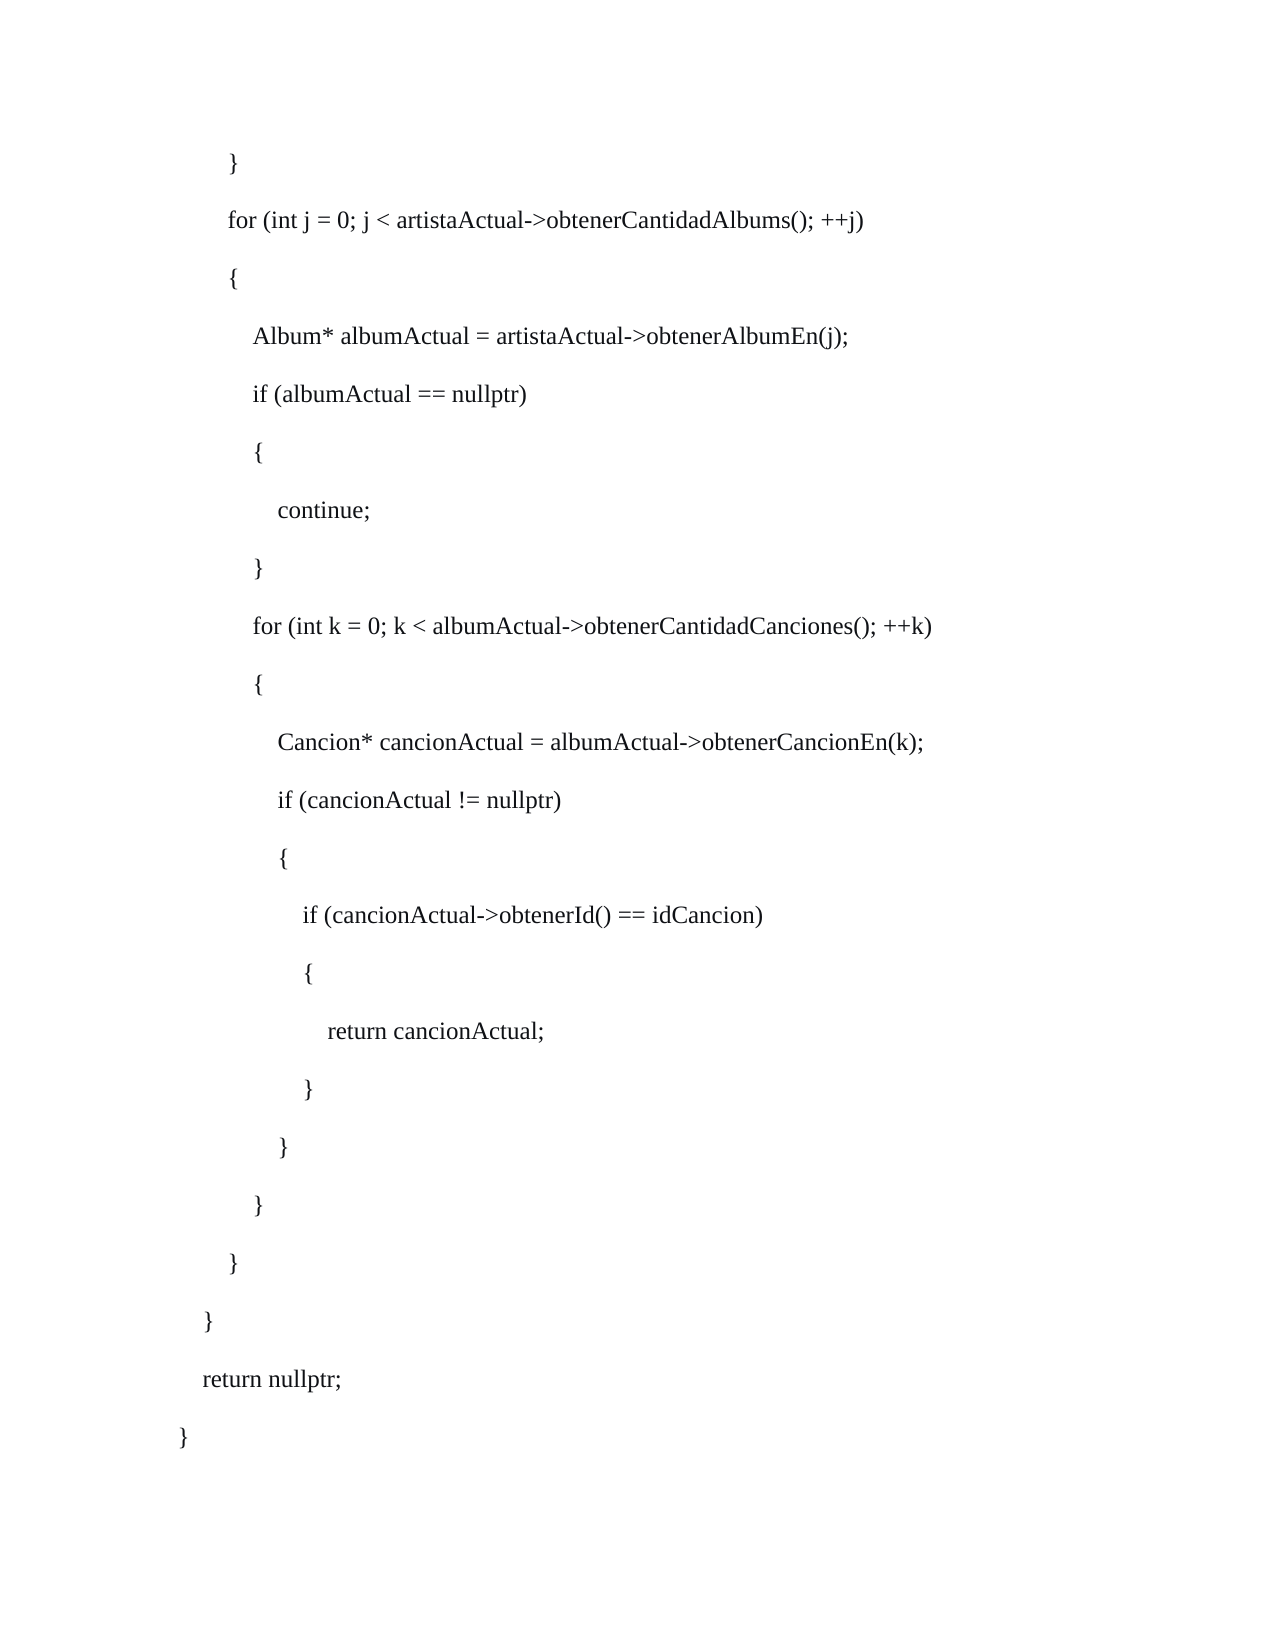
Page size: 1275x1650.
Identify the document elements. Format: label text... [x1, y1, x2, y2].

text for (int j = 0; j < artistaActual->obtenerCantidadAlbums(); ++j) [177, 206, 1098, 234]
text } [177, 553, 1098, 582]
text } [177, 1132, 1098, 1161]
text if (albumActual == nullptr) [177, 379, 1098, 408]
text { [177, 958, 1098, 987]
text { [177, 669, 1098, 698]
text } [177, 148, 1098, 176]
text } [177, 1074, 1098, 1103]
text Cancion* cancionActual = albumActual->obtenerCancionEn(k); [177, 727, 1098, 756]
text } [177, 1190, 1098, 1219]
text continue; [177, 495, 1098, 524]
text if (cancionActual->obtenerId() == idCancion) [177, 901, 1098, 929]
text { [177, 437, 1098, 466]
text } [177, 1248, 1098, 1277]
text return nullptr; [177, 1364, 1098, 1393]
text Album* albumActual = artistaActual->obtenerAlbumEn(j); [177, 321, 1098, 350]
text } [177, 1422, 1098, 1451]
text if (cancionActual != nullptr) [177, 785, 1098, 813]
text return cancionActual; [177, 1016, 1098, 1045]
text { [177, 263, 1098, 292]
text { [177, 843, 1098, 871]
text } [177, 1306, 1098, 1335]
text for (int k = 0; k < albumActual->obtenerCantidadCanciones(); ++k) [177, 611, 1098, 640]
